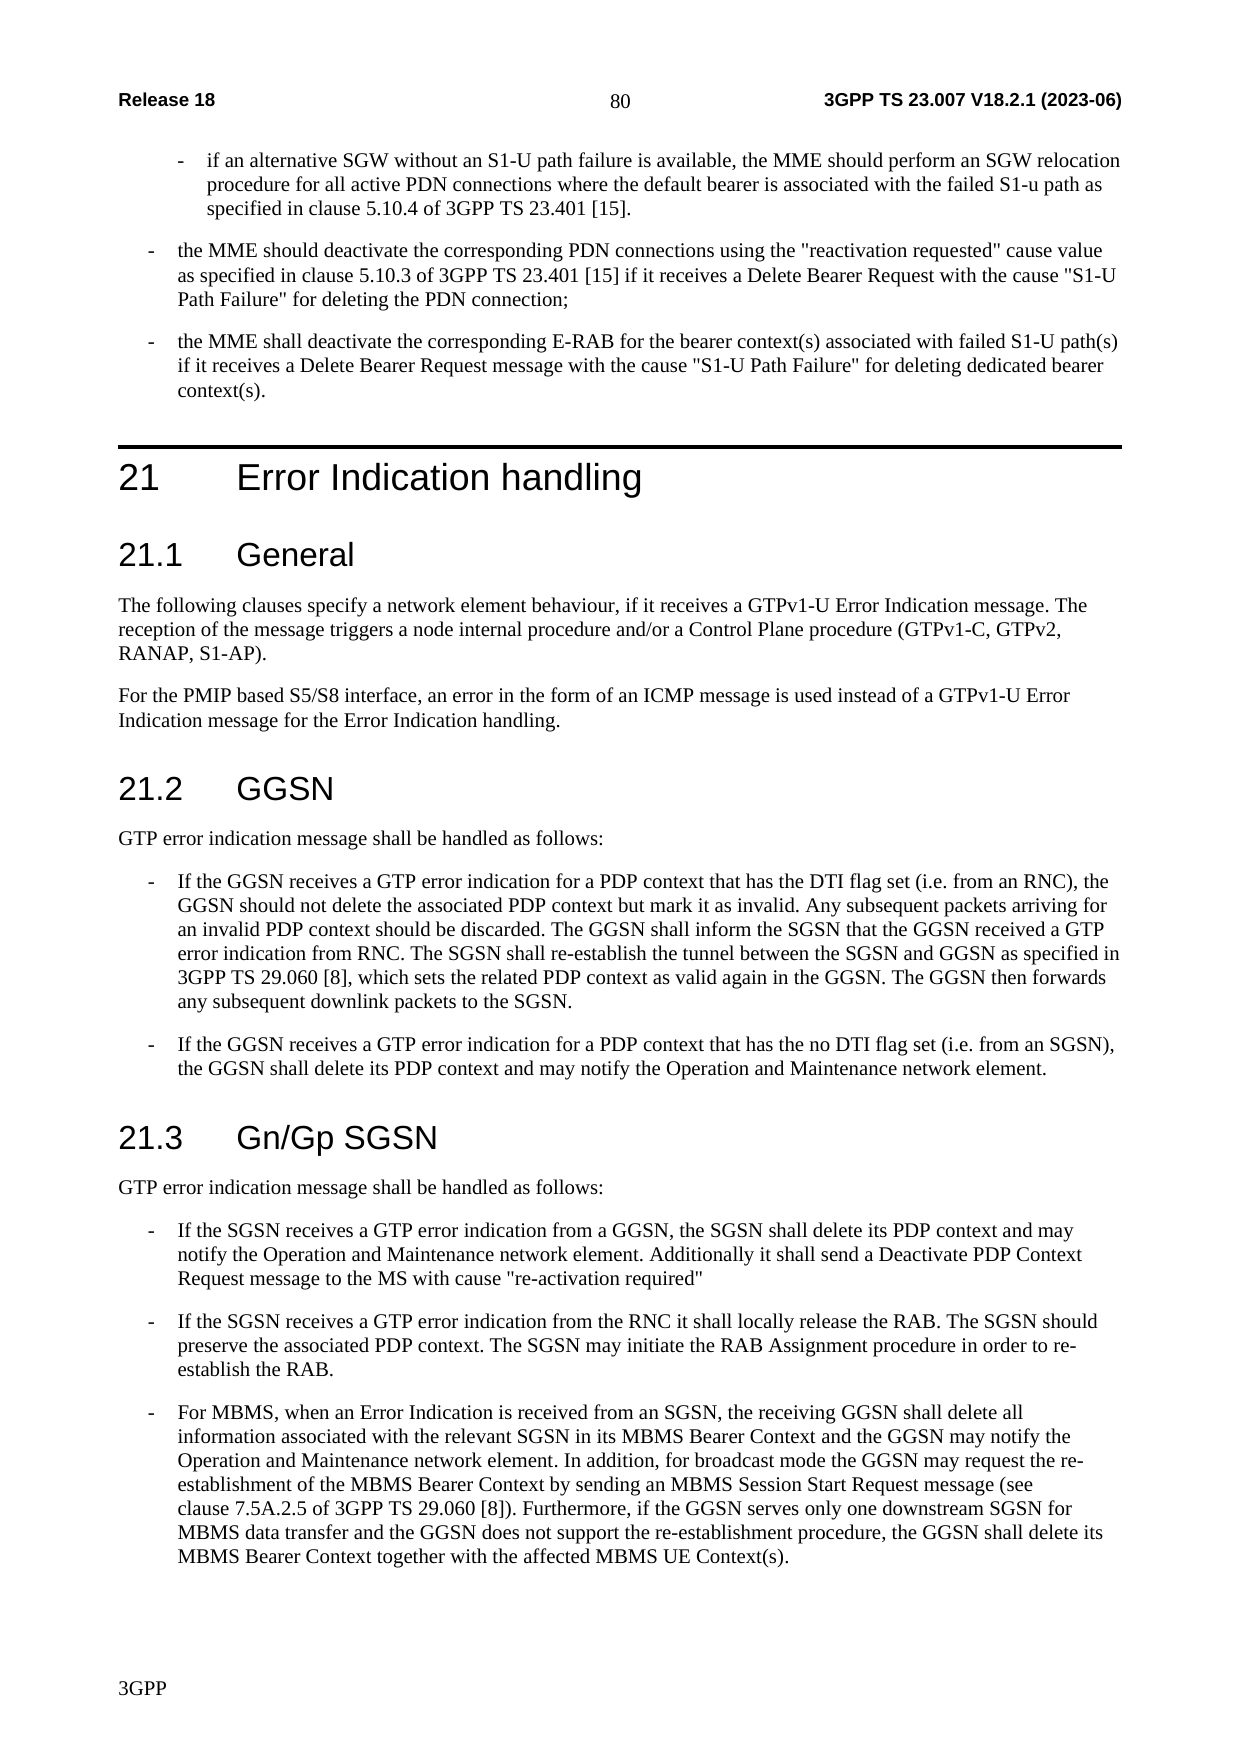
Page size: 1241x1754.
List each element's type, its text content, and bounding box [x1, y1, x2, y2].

text - For MBMS, when an Error Indication is received from an SGSN, the receiving GGSN shall delete all information associated with the relevant SGSN in its MBMS Bearer Context and the GGSN may notify the Operation and Maintenance network element. In addition, for broadcast mode the GGSN may request the re-establishment of the MBMS Bearer Context by sending an MBMS Session Start Request message (see clause 7.5A.2.5 of 3GPP TS 29.060 [8]). Furthermore, if the GGSN serves only one downstream SGSN for MBMS data transfer and the GGSN does not support the re-establishment procedure, the GGSN shall delete its MBMS Bearer Context together with the affected MBMS UE Context(s). [148, 1400, 1122, 1568]
subtitle 21.1 General [118, 535, 1122, 574]
subtitle 21.2 GGSN [118, 769, 1122, 807]
text - the MME should deactivate the corresponding PDN connections using the "reactivation requested" cause value as specified in clause 5.10.3 of 3GPP TS 23.401 [15] if it receives a Delete Bearer Request with the cause "S1-U Path Failure" for deleting the PDN connection; [148, 238, 1122, 311]
subtitle 21 Error Indication handling [118, 449, 1122, 498]
text - If the GGSN receives a GTP error indication for a PDP context that has the no DTI flag set (i.e. from an SGSN), the GGSN shall delete its PDP context and may notify the Operation and Maintenance network element. [148, 1032, 1122, 1080]
text - If the SGSN receives a GTP error indication from a GGSN, the SGSN shall delete its PDP context and may notify the Operation and Maintenance network element. Additionally it shall send a Deactivate PDP Context Request message to the MS with cause "re-activation required" [148, 1218, 1122, 1290]
text - if an alternative SGW without an S1-U path failure is available, the MME should perform an SGW relocation procedure for all active PDN connections where the default bearer is associated with the failed S1-u path as specified in clause 5.10.4 of 3GPP TS 23.401 [15]. [177, 147, 1122, 220]
text For the PMIP based S5/S8 interface, an error in the form of an ICMP message is used instead of a GTPv1-U Error Indication message for the Error Indication handling. [118, 683, 1122, 732]
text - the MME shall deactivate the corresponding E-RAB for the bearer context(s) associated with failed S1-U path(s) if it receives a Delete Bearer Request message with the cause "S1-U Path Failure" for deleting dedicated bearer context(s). [148, 329, 1122, 402]
text The following clauses specify a network element behaviour, if it receives a GTPv1-U Error Indication message. The reception of the message triggers a node internal procedure and/or a Control Plane procedure (GTPv1-C, GTPv2, RANAP, S1-AP). [118, 592, 1122, 665]
text - If the SGSN receives a GTP error indication from the RNC it shall locally release the RAB. The SGSN should preserve the associated PDP context. The SGSN may initiate the RAB Assignment procedure in order to re-establish the RAB. [148, 1309, 1122, 1381]
text GTP error indication message shall be handled as follows: [118, 1175, 1122, 1199]
subtitle 21.3 Gn/Gp SGSN [118, 1118, 1122, 1156]
text GTP error indication message shall be handled as follows: [118, 826, 1122, 850]
text - If the GGSN receives a GTP error indication for a PDP context that has the DTI flag set (i.e. from an RNC), the GGSN should not delete the associated PDP context but mark it as invalid. Any subsequent packets arriving for an invalid PDP context should be discarded. The GGSN shall inform the SGSN that the GGSN received a GTP error indication from RNC. The SGSN shall re-establish the tunnel between the SGSN and GGSN as specified in 3GPP TS 29.060 [8], which sets the related PDP context as valid again in the GGSN. The GGSN then forwards any subsequent downlink packets to the SGSN. [148, 869, 1122, 1013]
